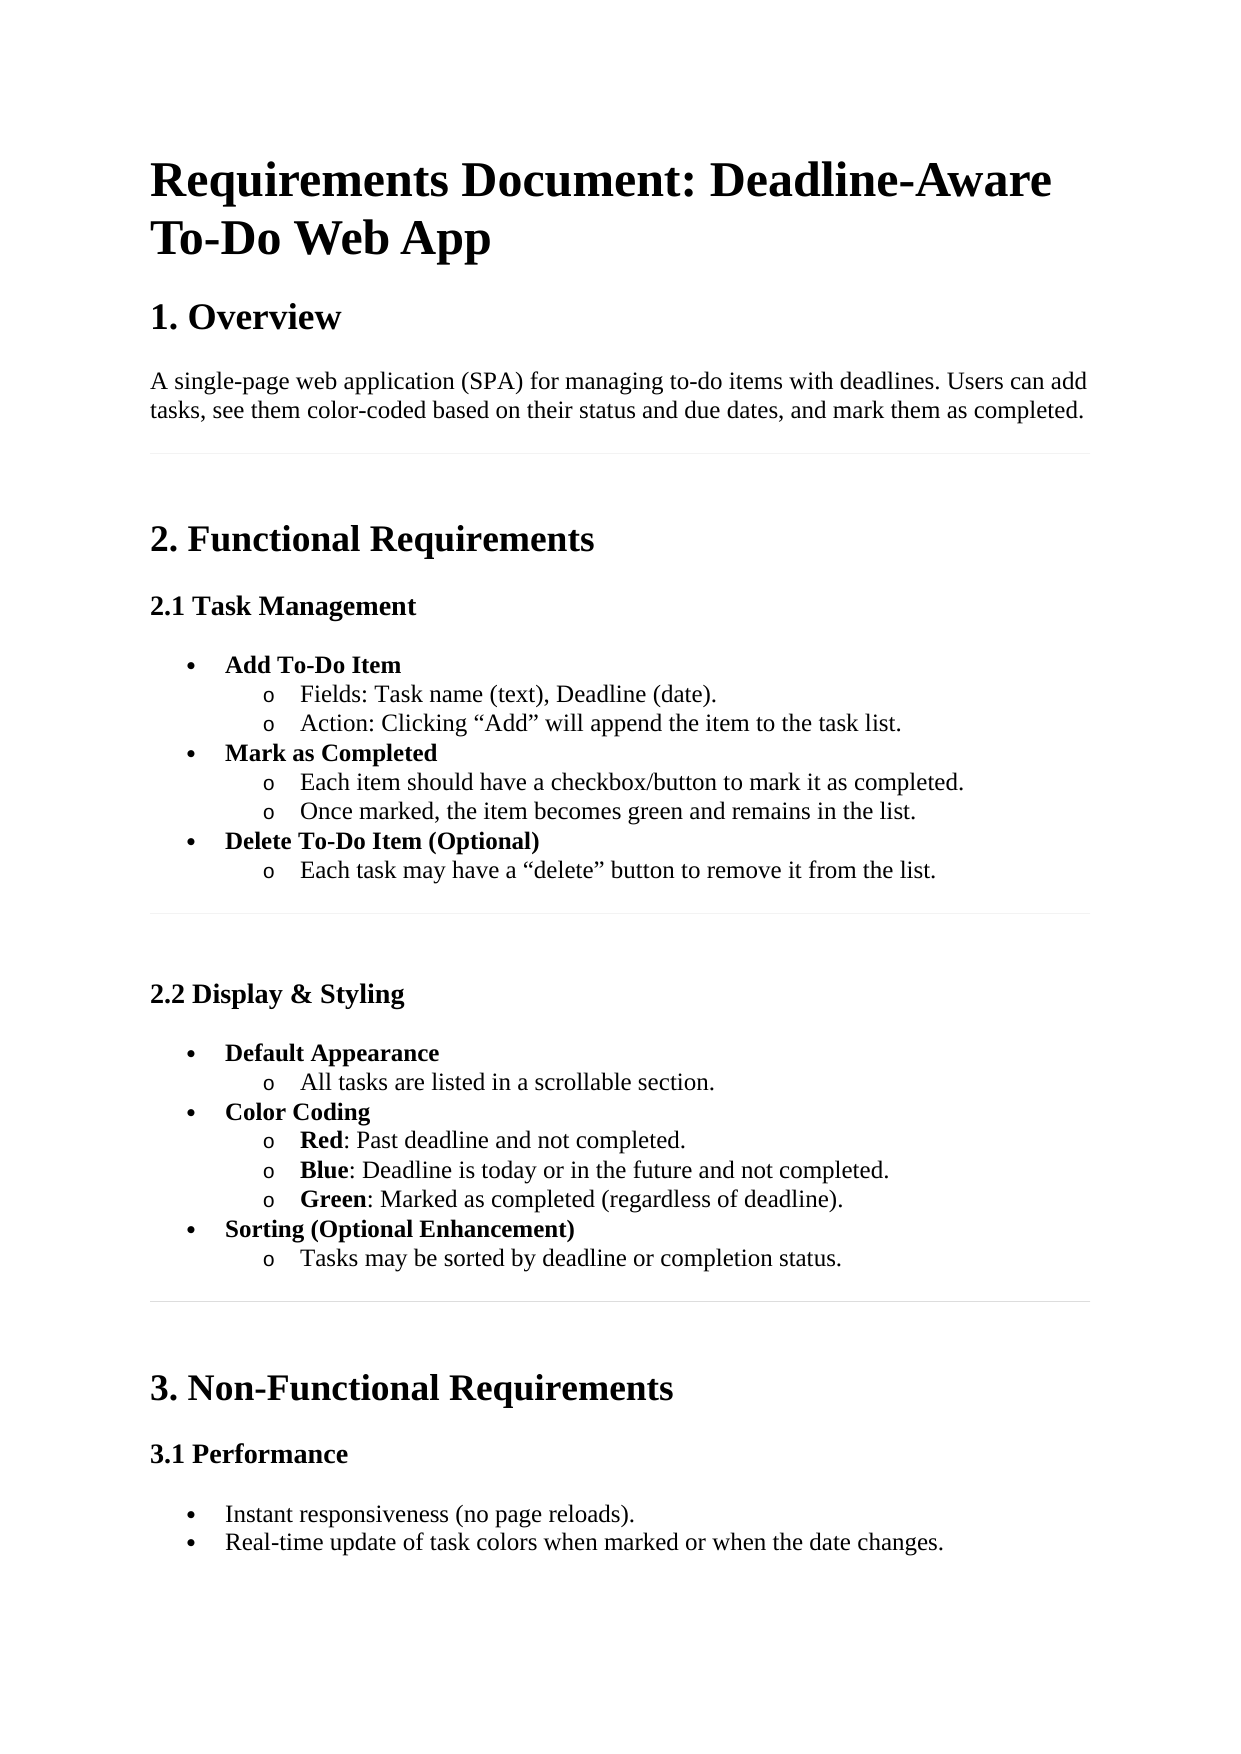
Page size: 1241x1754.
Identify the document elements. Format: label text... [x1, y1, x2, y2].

list Once marked, the item becomes green and remains in the list. [262, 796, 1090, 826]
list Delete To-Do Item (Optional) [187, 826, 1090, 855]
list All tasks are listed in a scrollable section. [262, 1067, 1090, 1097]
text A single-page web application (SPA) for managing to-do items with deadlines. Users can add tasks, see them color-coded based on their status and due dates, and mark them as completed. [150, 366, 1090, 424]
text 3.1 Performance [150, 1437, 1090, 1469]
list Color Coding [187, 1097, 1090, 1125]
text 1. Overview [150, 294, 1090, 337]
list Default Appearance [187, 1038, 1090, 1067]
text 2. Functional Requirements [150, 516, 1090, 559]
text Requirements Document: Deadline-Aware To-Do Web App [150, 150, 1090, 265]
list Instant responsiveness (no page reloads). [187, 1499, 1090, 1527]
list Each task may have a “delete” button to remove it from the list. [262, 855, 1090, 884]
list Red: Past deadline and not completed. [262, 1125, 1090, 1155]
list Sorting (Optional Enhancement) [187, 1214, 1090, 1243]
list Add To-Do Item [187, 650, 1090, 679]
list Tasks may be sorted by deadline or completion status. [262, 1243, 1090, 1272]
text 2.2 Display & Styling [150, 977, 1090, 1009]
text 2.1 Task Management [150, 589, 1090, 621]
list Real-time update of task colors when marked or when the date changes. [187, 1527, 1090, 1556]
text 3. Non-Functional Requirements [150, 1365, 1090, 1408]
list Blue: Deadline is today or in the future and not completed. [262, 1155, 1090, 1184]
list Each item should have a checkbox/button to mark it as completed. [262, 767, 1090, 796]
list Action: Clicking “Add” will append the item to the task list. [262, 708, 1090, 738]
list Fields: Task name (text), Deadline (date). [262, 679, 1090, 708]
list Green: Marked as completed (regardless of deadline). [262, 1184, 1090, 1214]
list Mark as Completed [187, 738, 1090, 767]
